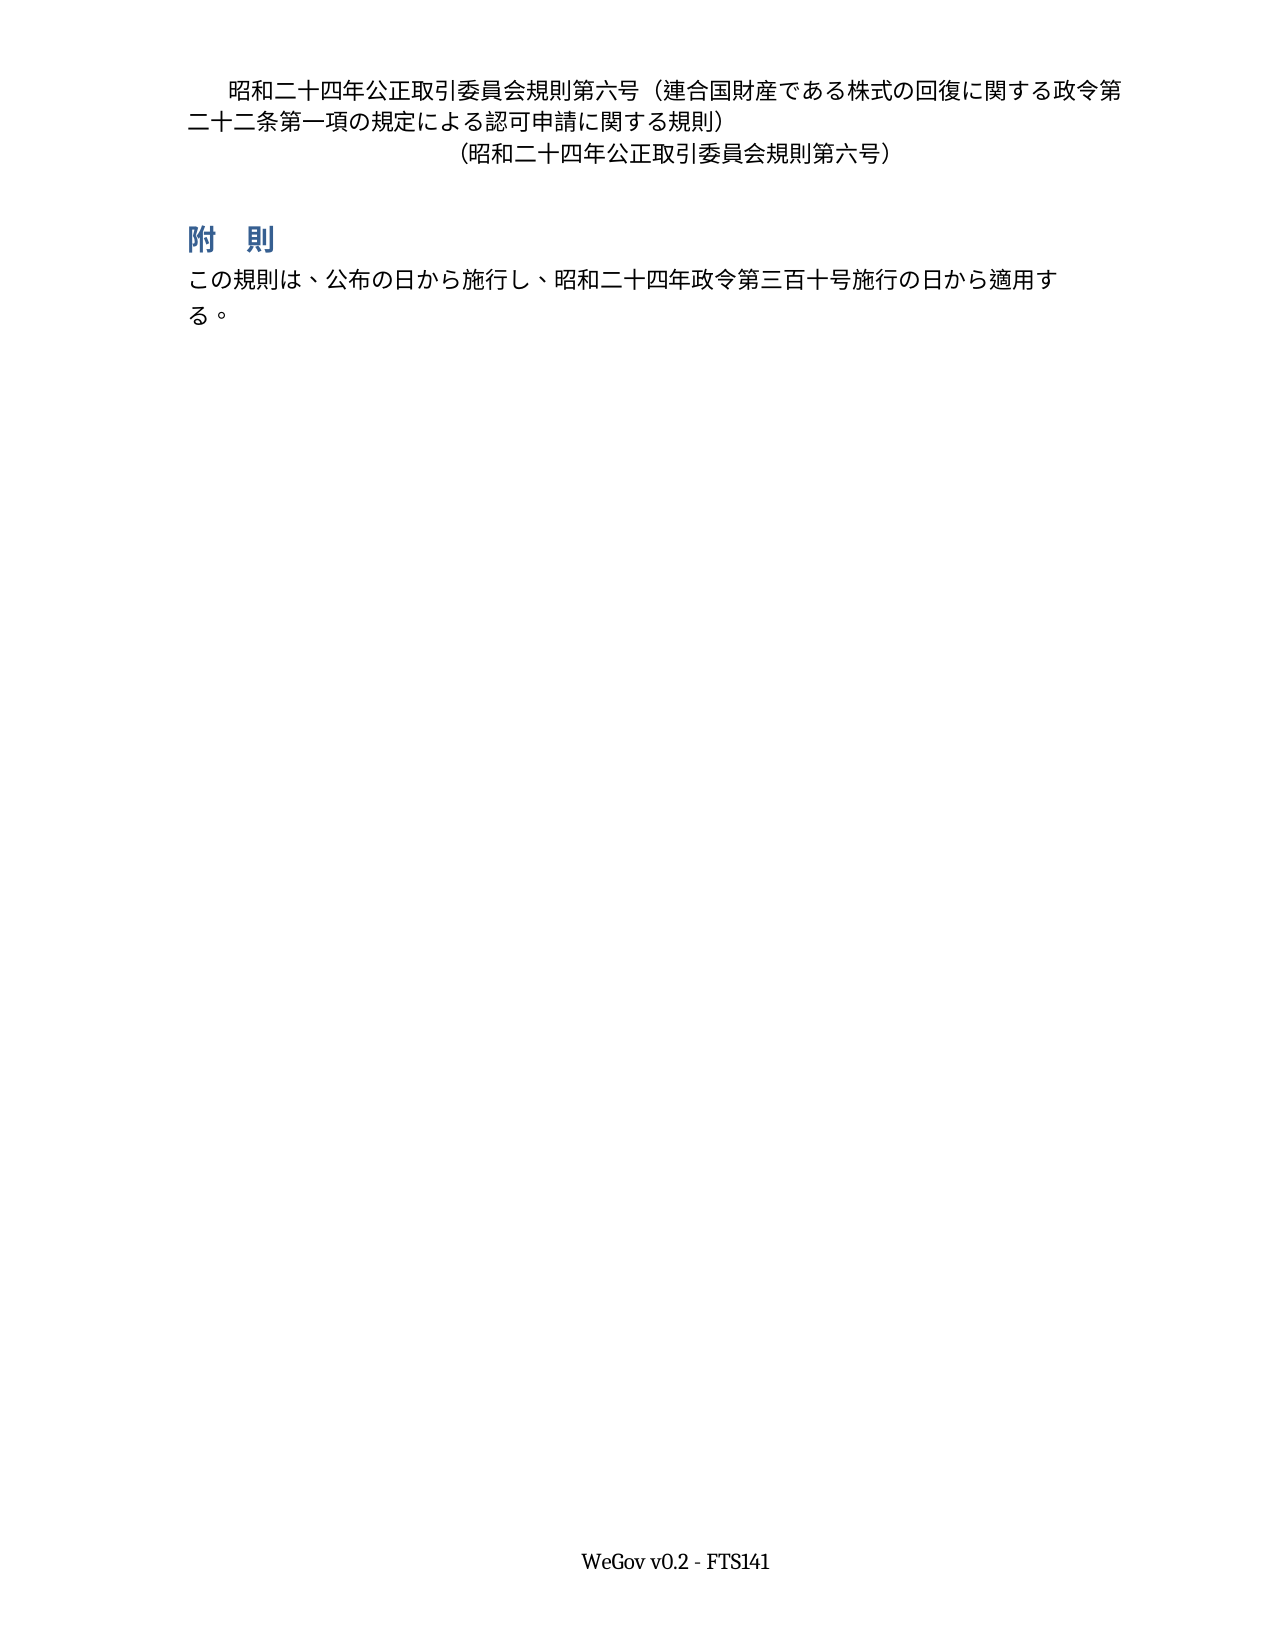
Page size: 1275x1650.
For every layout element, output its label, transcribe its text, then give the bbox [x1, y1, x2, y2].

subtitle 附 則 [187, 219, 1087, 258]
text この規則は、公布の日から施行し、昭和二十四年政令第三百十号施行の日から適用する。 [187, 264, 1087, 332]
